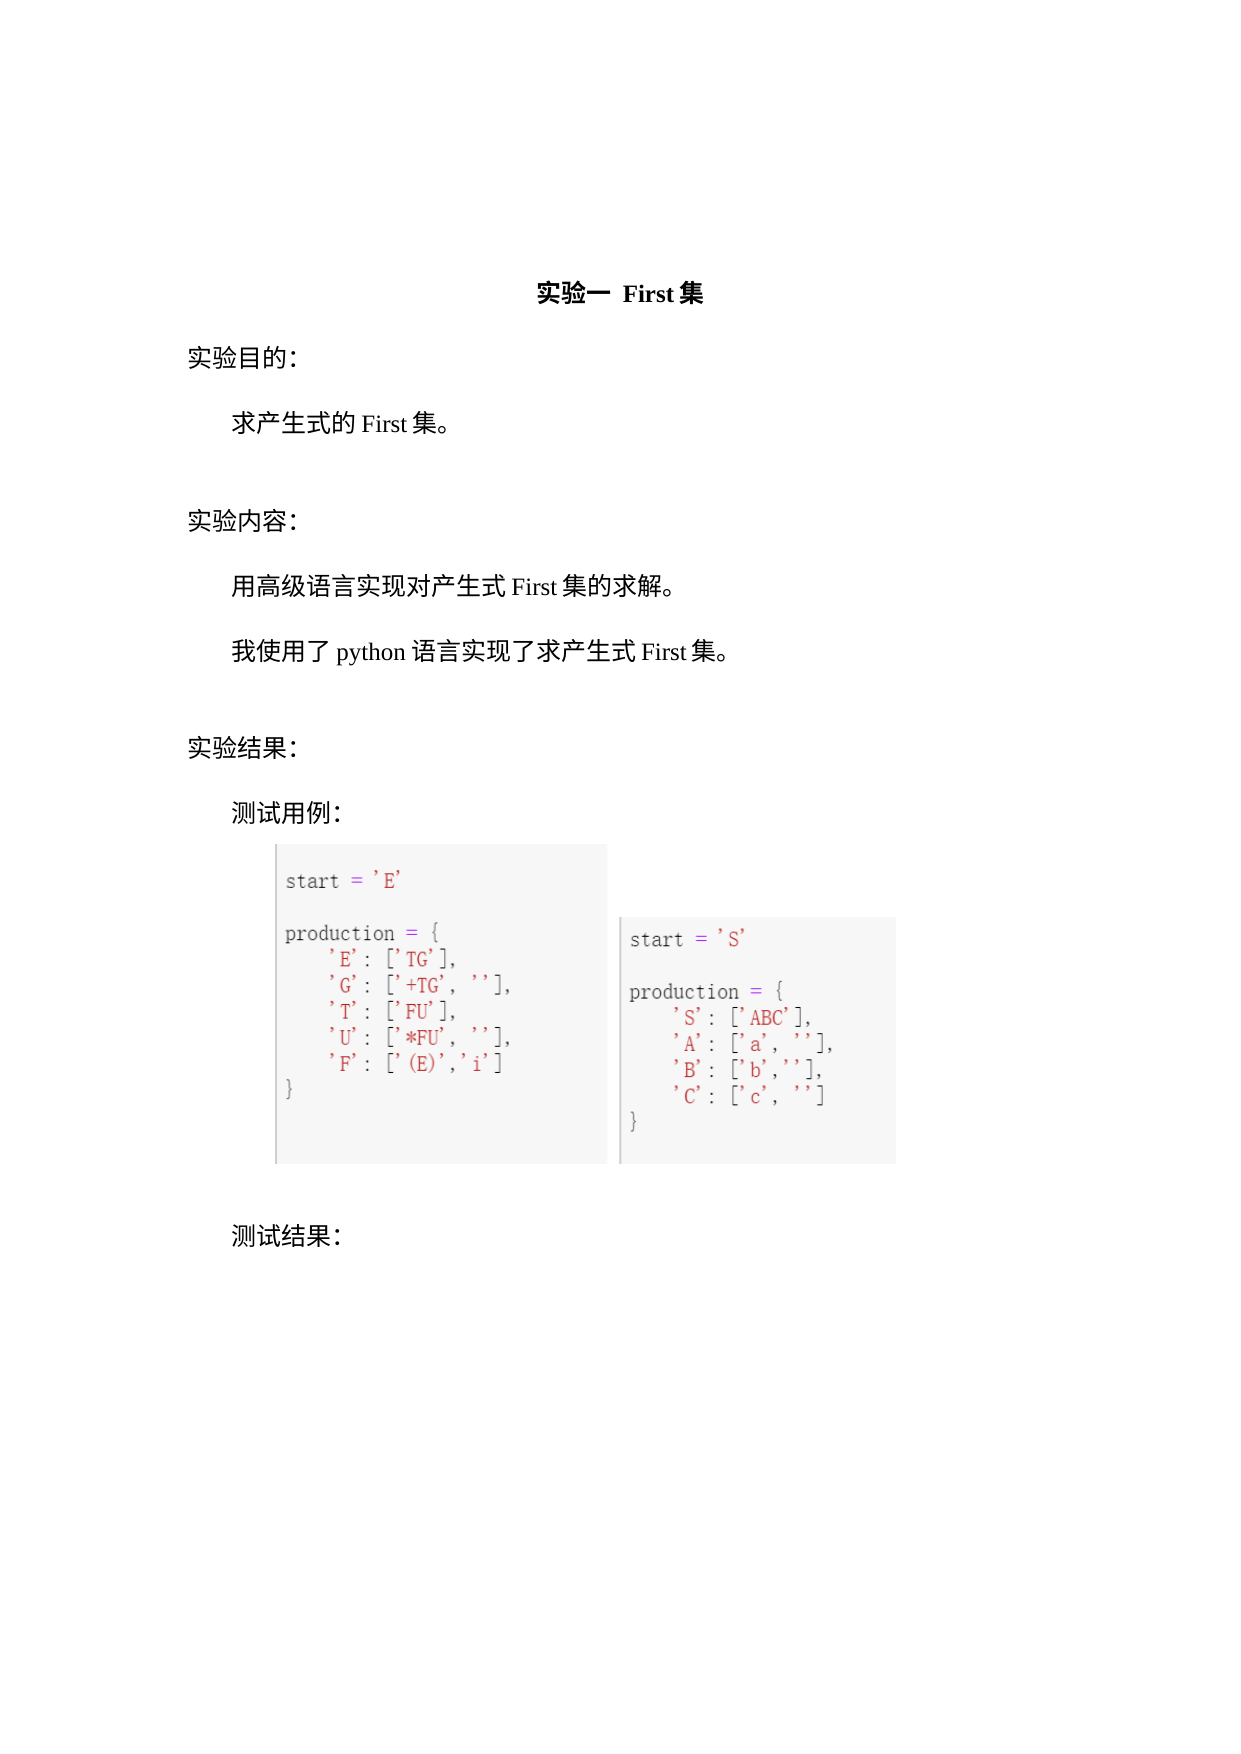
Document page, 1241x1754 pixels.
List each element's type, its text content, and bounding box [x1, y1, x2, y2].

text 求产生式的First集。 [187, 389, 1053, 454]
text 实验一 First集 [187, 259, 1053, 324]
text 用高级语言实现对产生式First集的求解。 [187, 552, 1053, 617]
picture [613, 917, 896, 1164]
picture [275, 844, 608, 1164]
text 实验目的： [187, 324, 1053, 389]
text 实验内容： [187, 487, 1053, 552]
text 测试用例： [187, 779, 1053, 844]
text 我使用了python语言实现了求产生式First集。 [187, 617, 1053, 682]
text 测试结果： [187, 1202, 1053, 1267]
text 实验结果： [187, 714, 1053, 779]
